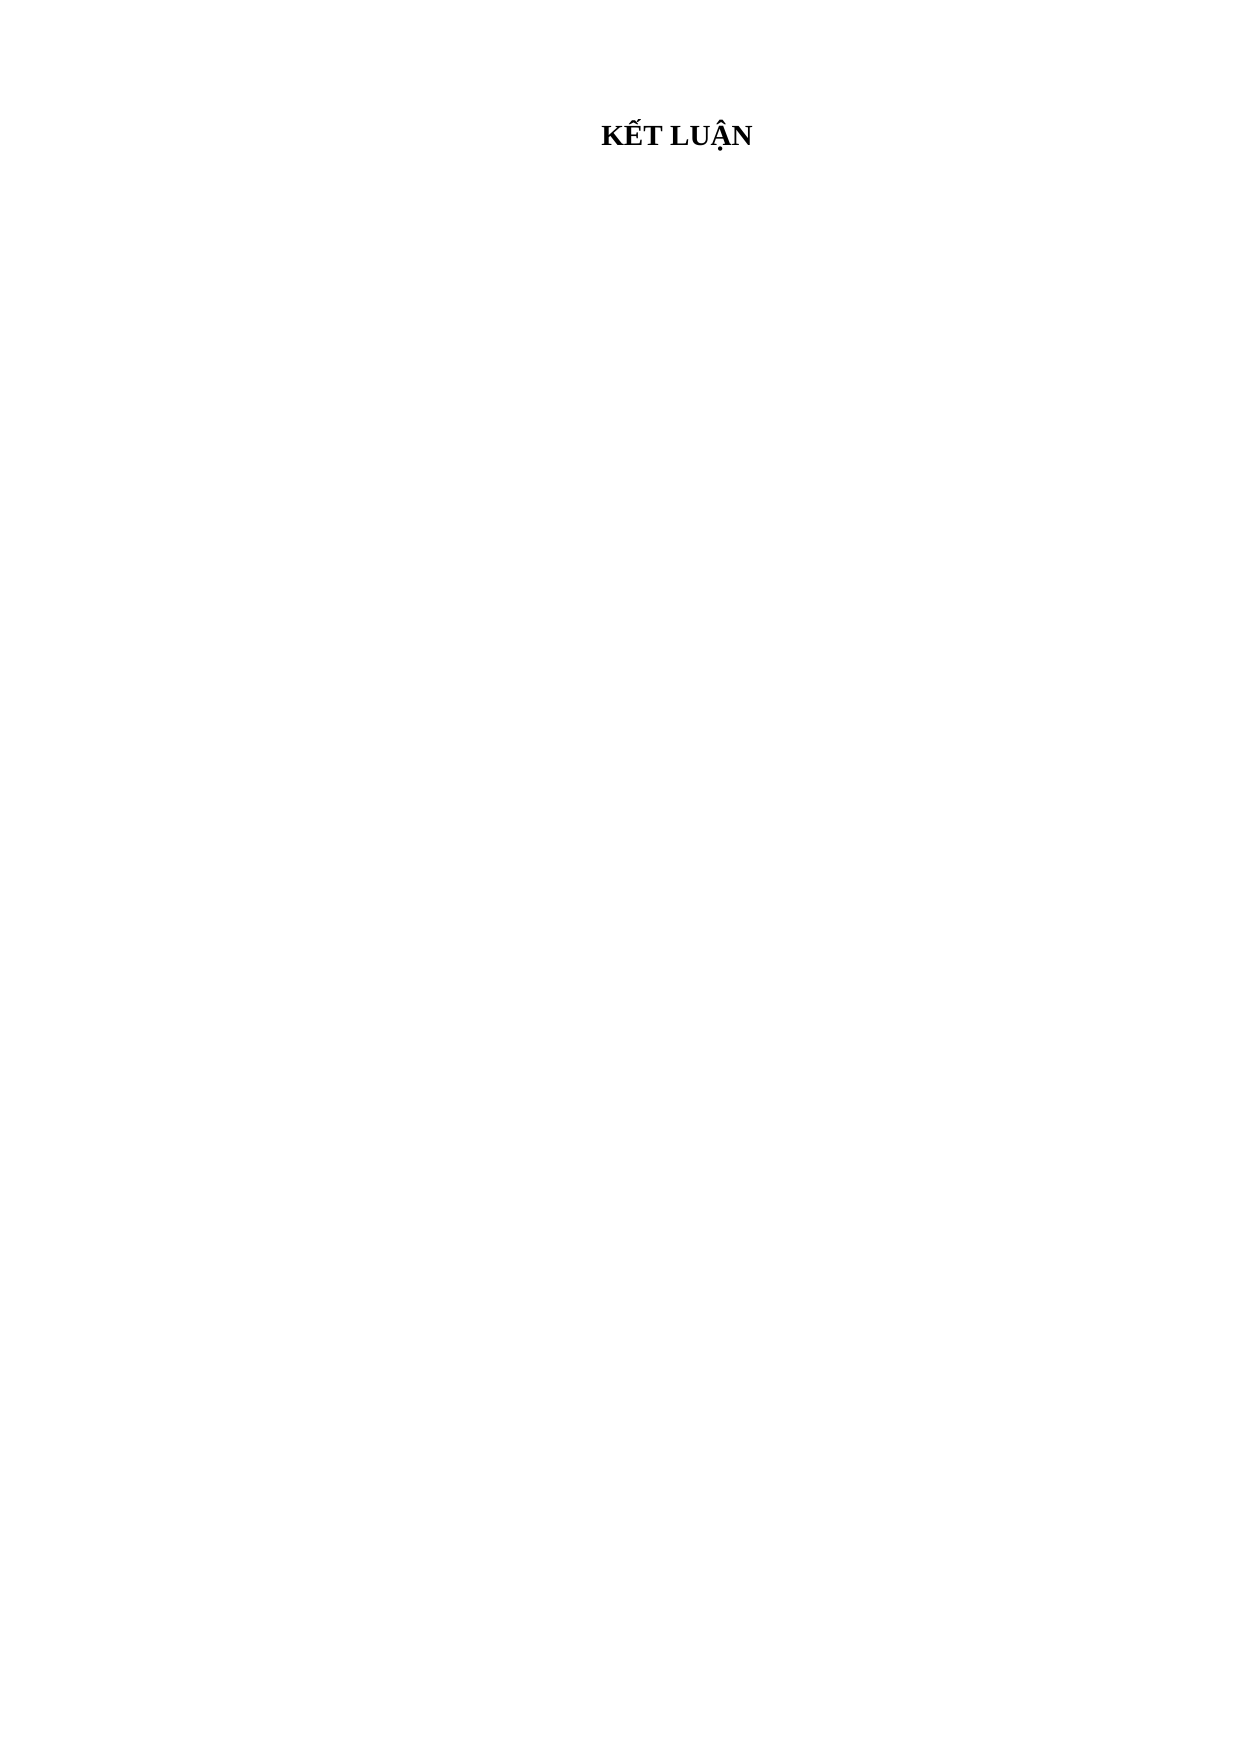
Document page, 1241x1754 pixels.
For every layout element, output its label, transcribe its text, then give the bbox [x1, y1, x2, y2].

subtitle KẾT LUẬN [232, 118, 1122, 152]
